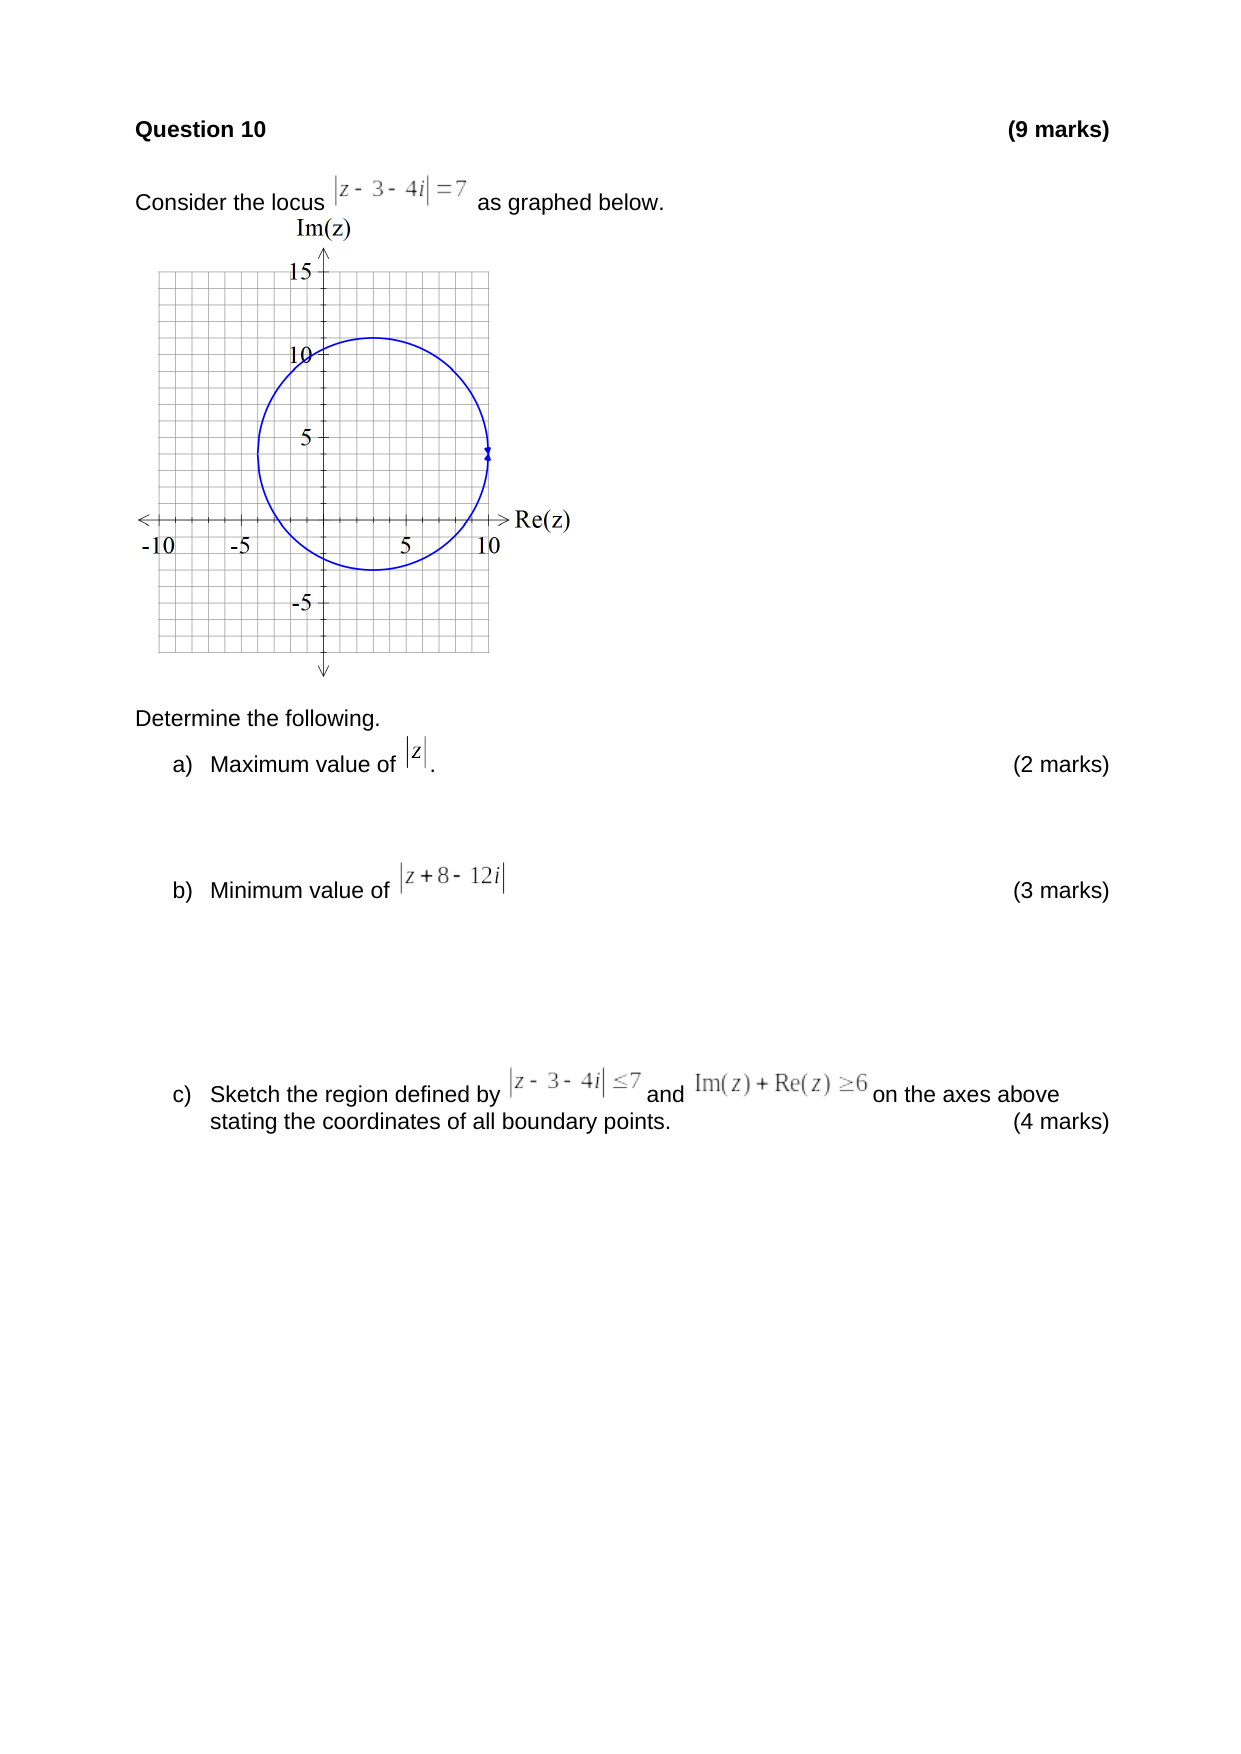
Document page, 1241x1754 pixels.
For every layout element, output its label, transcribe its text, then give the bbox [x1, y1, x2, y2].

text Consider the locus as graphed below. [135, 169, 1105, 216]
text Determine the following. [135, 704, 1105, 731]
list Sketch the region defined by and on the axes above stating the coordinates of all boundary points. (4 marks) [172, 1061, 1105, 1134]
picture [135, 215, 572, 679]
list Maximum value of . (2 marks) [172, 731, 1105, 777]
text Question 10 (9 marks) [135, 116, 1105, 143]
list Minimum value of (3 marks) [172, 856, 1105, 903]
